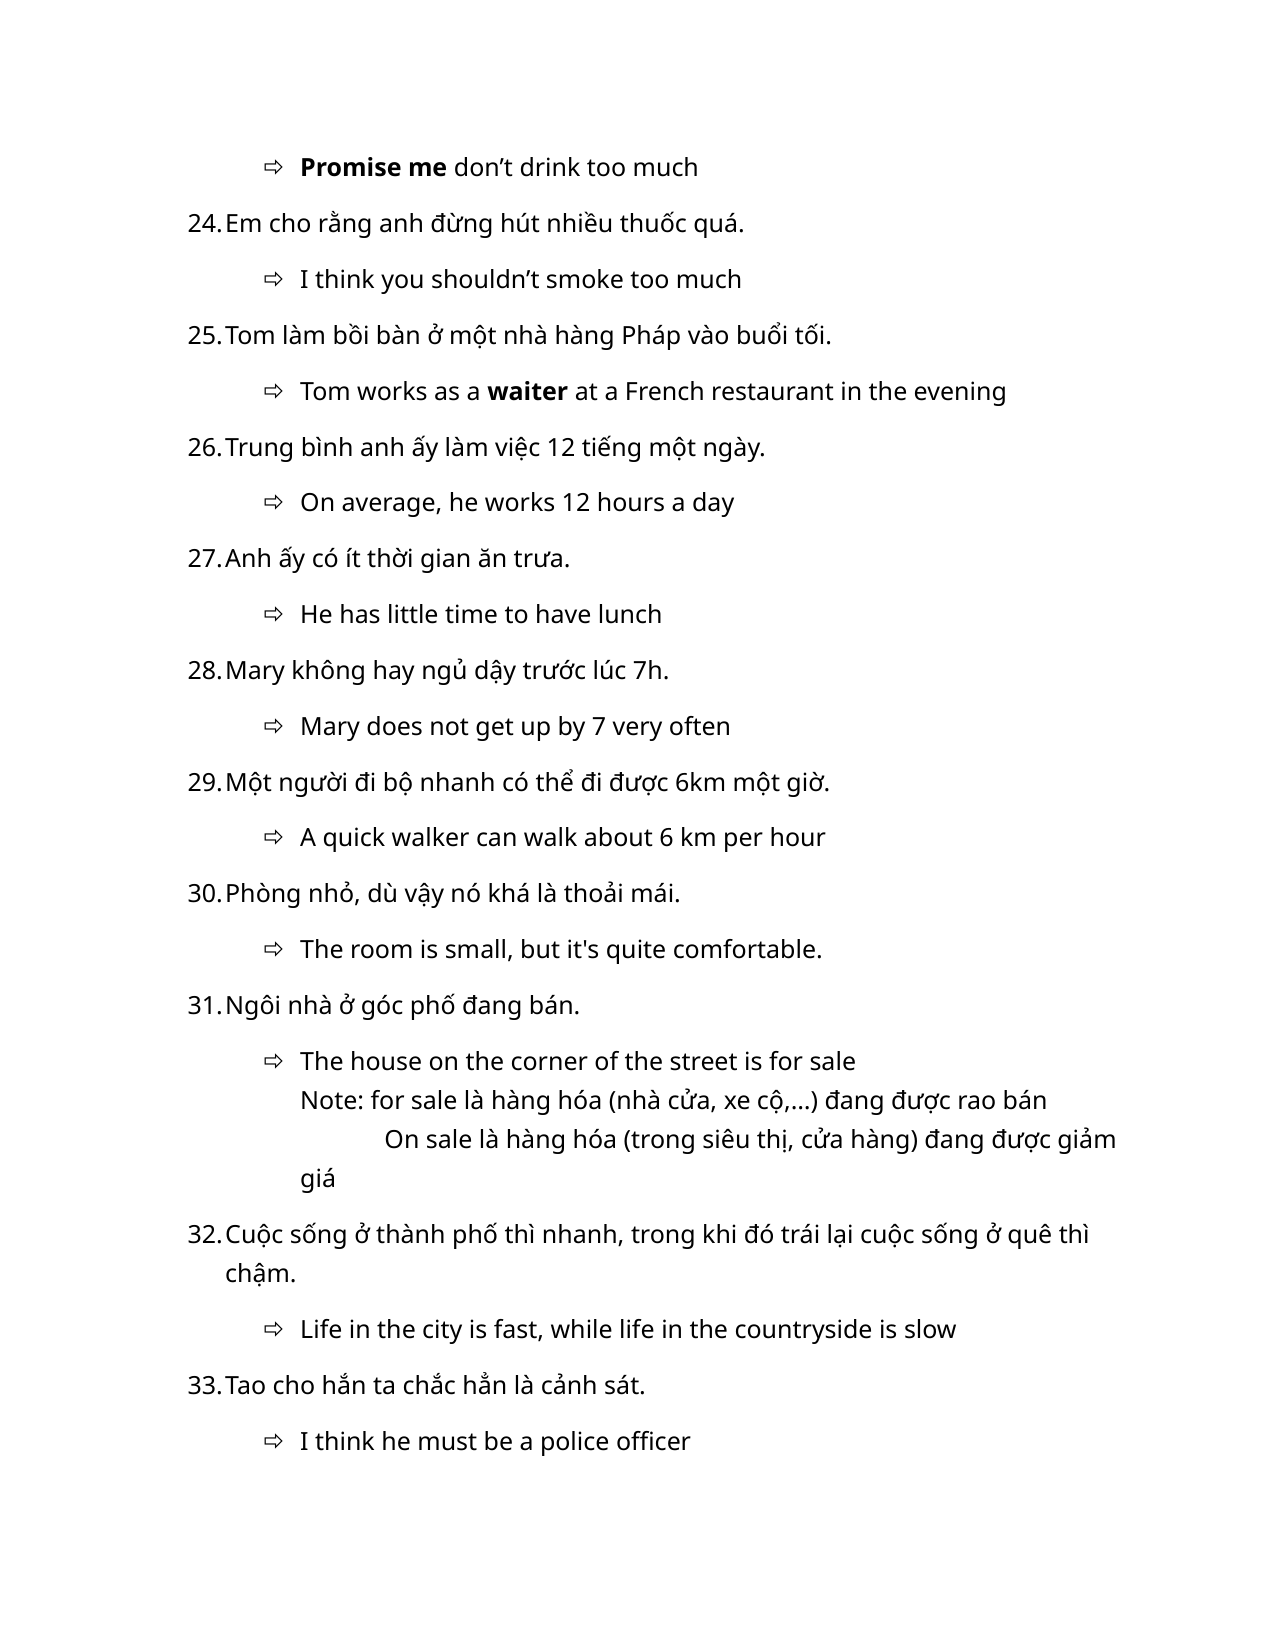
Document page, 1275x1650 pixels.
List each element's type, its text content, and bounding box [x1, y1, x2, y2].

list Trung bình anh ấy làm việc 12 tiếng một ngày. [187, 429, 1125, 463]
list A quick walker can walk about 6 km per hour [262, 820, 1125, 854]
list Tao cho hắn ta chắc hẳn là cảnh sát. [187, 1367, 1125, 1402]
list Promise me don’t drink too much [262, 150, 1125, 184]
list Tom làm bồi bàn ở một nhà hàng Pháp vào buổi tối. [187, 317, 1125, 352]
list On average, he works 12 hours a day [262, 485, 1125, 519]
list Ngôi nhà ở góc phố đang bán. [187, 987, 1125, 1022]
list Mary không hay ngủ dậy trước lúc 7h. [187, 652, 1125, 687]
list Em cho rằng anh đừng hút nhiều thuốc quá. [187, 206, 1125, 240]
list He has little time to have lunch [262, 597, 1125, 631]
list Phòng nhỏ, dù vậy nó khá là thoải mái. [187, 876, 1125, 910]
list On sale là hàng hóa (trong siêu thị, cửa hàng) đang được giảm giá [300, 1122, 1125, 1195]
list Tom works as a waiter at a French restaurant in the evening [262, 373, 1125, 407]
list Life in the city is fast, while life in the countryside is slow [262, 1312, 1125, 1346]
list The house on the corner of the street is for sale [262, 1043, 1125, 1077]
list I think he must be a police officer [262, 1423, 1125, 1457]
list Một người đi bộ nhanh có thể đi được 6km một giờ. [187, 764, 1125, 798]
list Cuộc sống ở thành phố thì nhanh, trong khi đó trái lại cuộc sống ở quê thì chậm. [187, 1217, 1125, 1290]
list Note: for sale là hàng hóa (nhà cửa, xe cộ,…) đang được rao bán [300, 1082, 1125, 1117]
list Mary does not get up by 7 very often [262, 708, 1125, 742]
list The room is small, but it's quite comfortable. [262, 932, 1125, 966]
list Anh ấy có ít thời gian ăn trưa. [187, 541, 1125, 575]
list I think you shouldn’t smoke too much [262, 262, 1125, 296]
